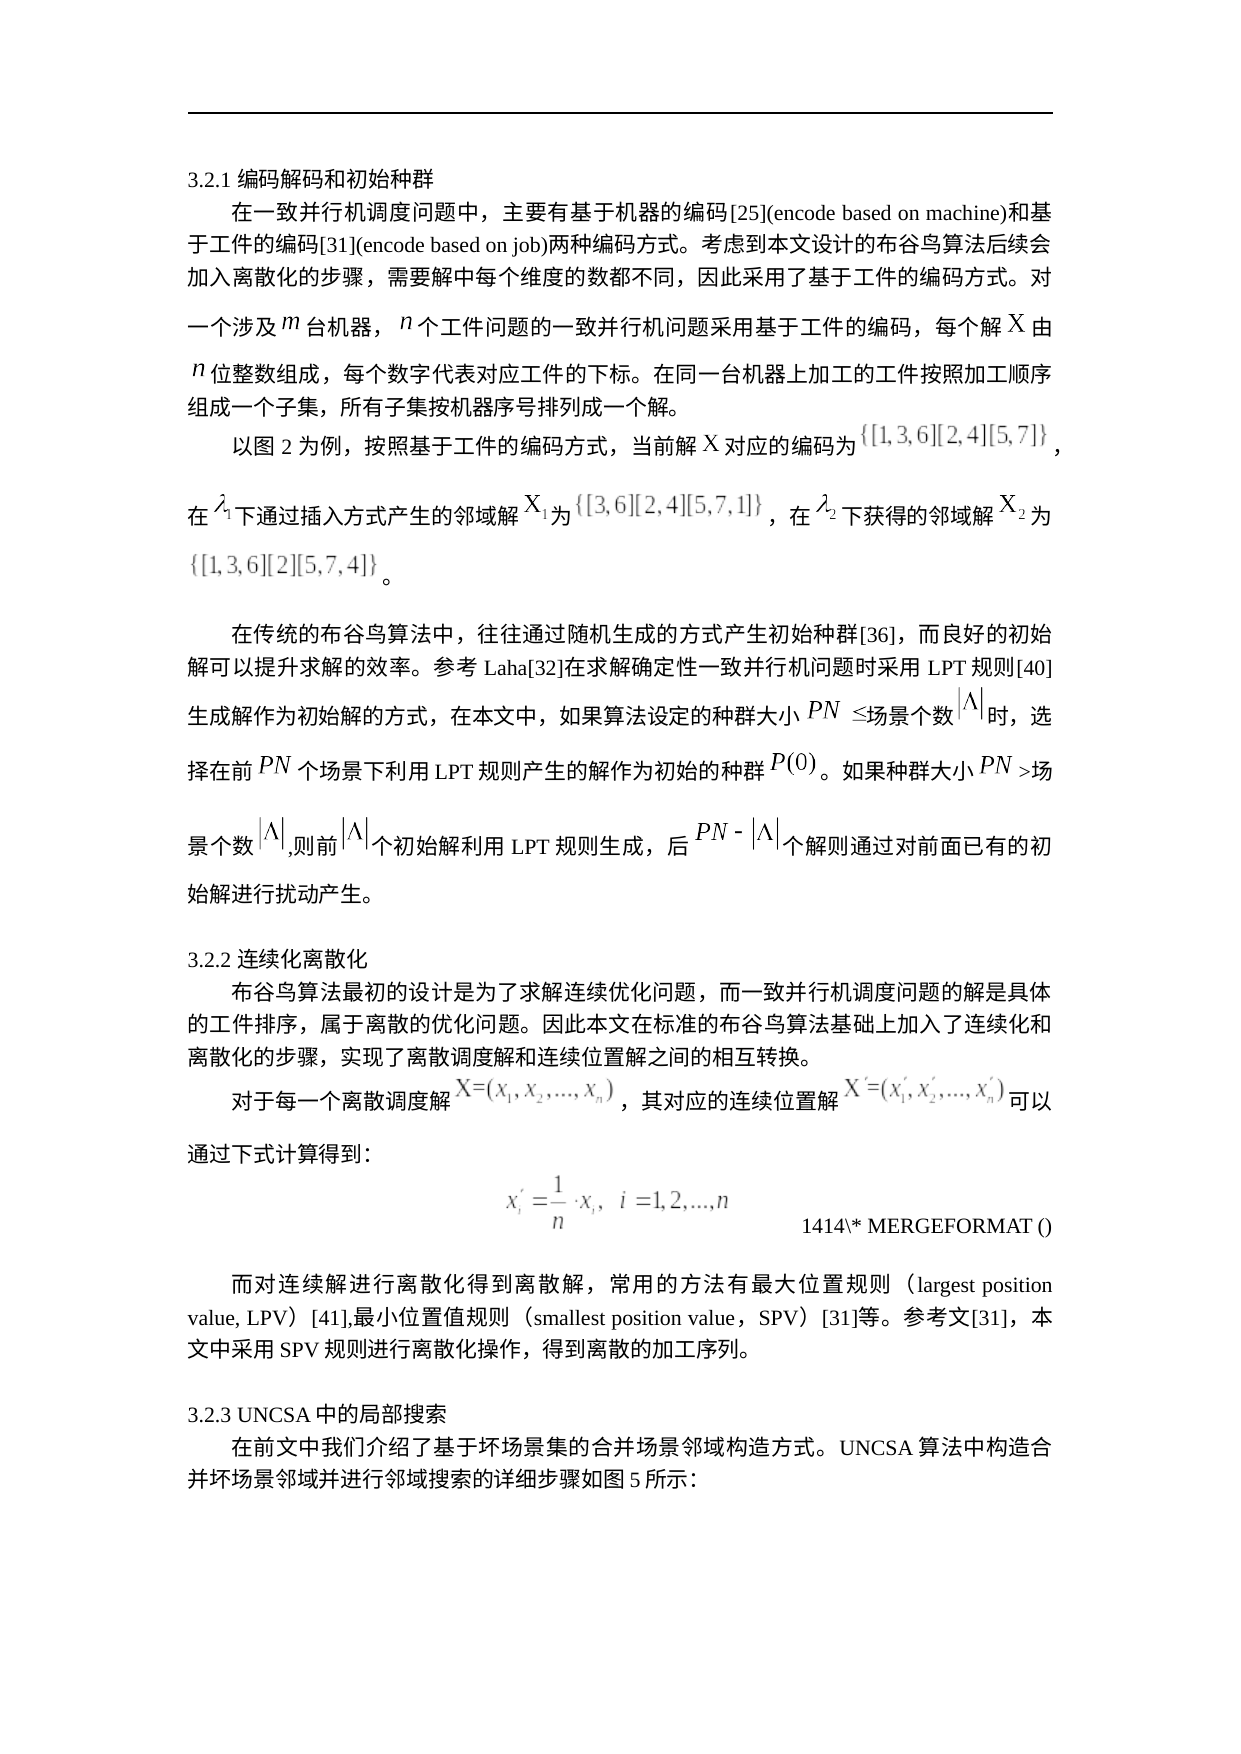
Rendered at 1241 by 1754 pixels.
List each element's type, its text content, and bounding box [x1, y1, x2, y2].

text 编码解码和初始种群 [187, 162, 1053, 194]
text 连续化离散化 [187, 942, 1053, 974]
text UNCSA中的局部搜索 [187, 1397, 1053, 1429]
text 而对连续解进行离散化得到离散解，常用的方法有最大位置规则（largest position value, LPV）[41],最小位置值规则（smallest position value，SPV）[31]等。参考文[31]，本文中采用SPV规则进行离散化操作，得到离散的加工序列。 [187, 1267, 1053, 1364]
text 对于每一个离散调度解，其对应的连续位置解可以通过下式计算得到： [187, 1072, 1053, 1169]
text 在传统的布谷鸟算法中，往往通过随机生成的方式产生初始种群[36]，而良好的初始解可以提升求解的效率。参考Laha[32]在求解确定性一致并行机问题时采用LPT规则[40]生成解作为初始解的方式，在本文中，如果算法设定的种群大小场景个数时，选择在前个场景下利用LPT规则产生的解作为初始的种群。如果种群大小>场景个数,则前个初始解利用LPT规则生成，后个解则通过对前面已有的初始解进行扰动产生。 [187, 617, 1053, 909]
text 在一致并行机调度问题中，主要有基于机器的编码[25](encode based on machine)和基于工件的编码[31](encode based on job)两种编码方式。考虑到本文设计的布谷鸟算法后续会加入离散化的步骤，需要解中每个维度的数都不同，因此采用了基于工件的编码方式。对一个涉及台机器，个工件问题的一致并行机问题采用基于工件的编码，每个解由位整数组成，每个数字代表对应工件的下标。在同一台机器上加工的工件按照加工顺序组成一个子集，所有子集按机器序号排列成一个解。 [187, 194, 1053, 422]
text 布谷鸟算法最初的设计是为了求解连续优化问题，而一致并行机调度问题的解是具体的工件排序，属于离散的优化问题。因此本文在标准的布谷鸟算法基础上加入了连续化和离散化的步骤，实现了离散调度解和连续位置解之间的相互转换。 [187, 974, 1053, 1072]
text 以图 2 为例，按照基于工件的编码方式，当前解对应的编码为，在下通过插入方式产生的邻域解为，在下获得的邻域解为。 [187, 422, 1053, 617]
text 在前文中我们介绍了基于坏场景集的合并场景邻域构造方式。UNCSA算法中构造合并坏场景邻域并进行邻域搜索的详细步骤如图5所示： [187, 1429, 1053, 1494]
